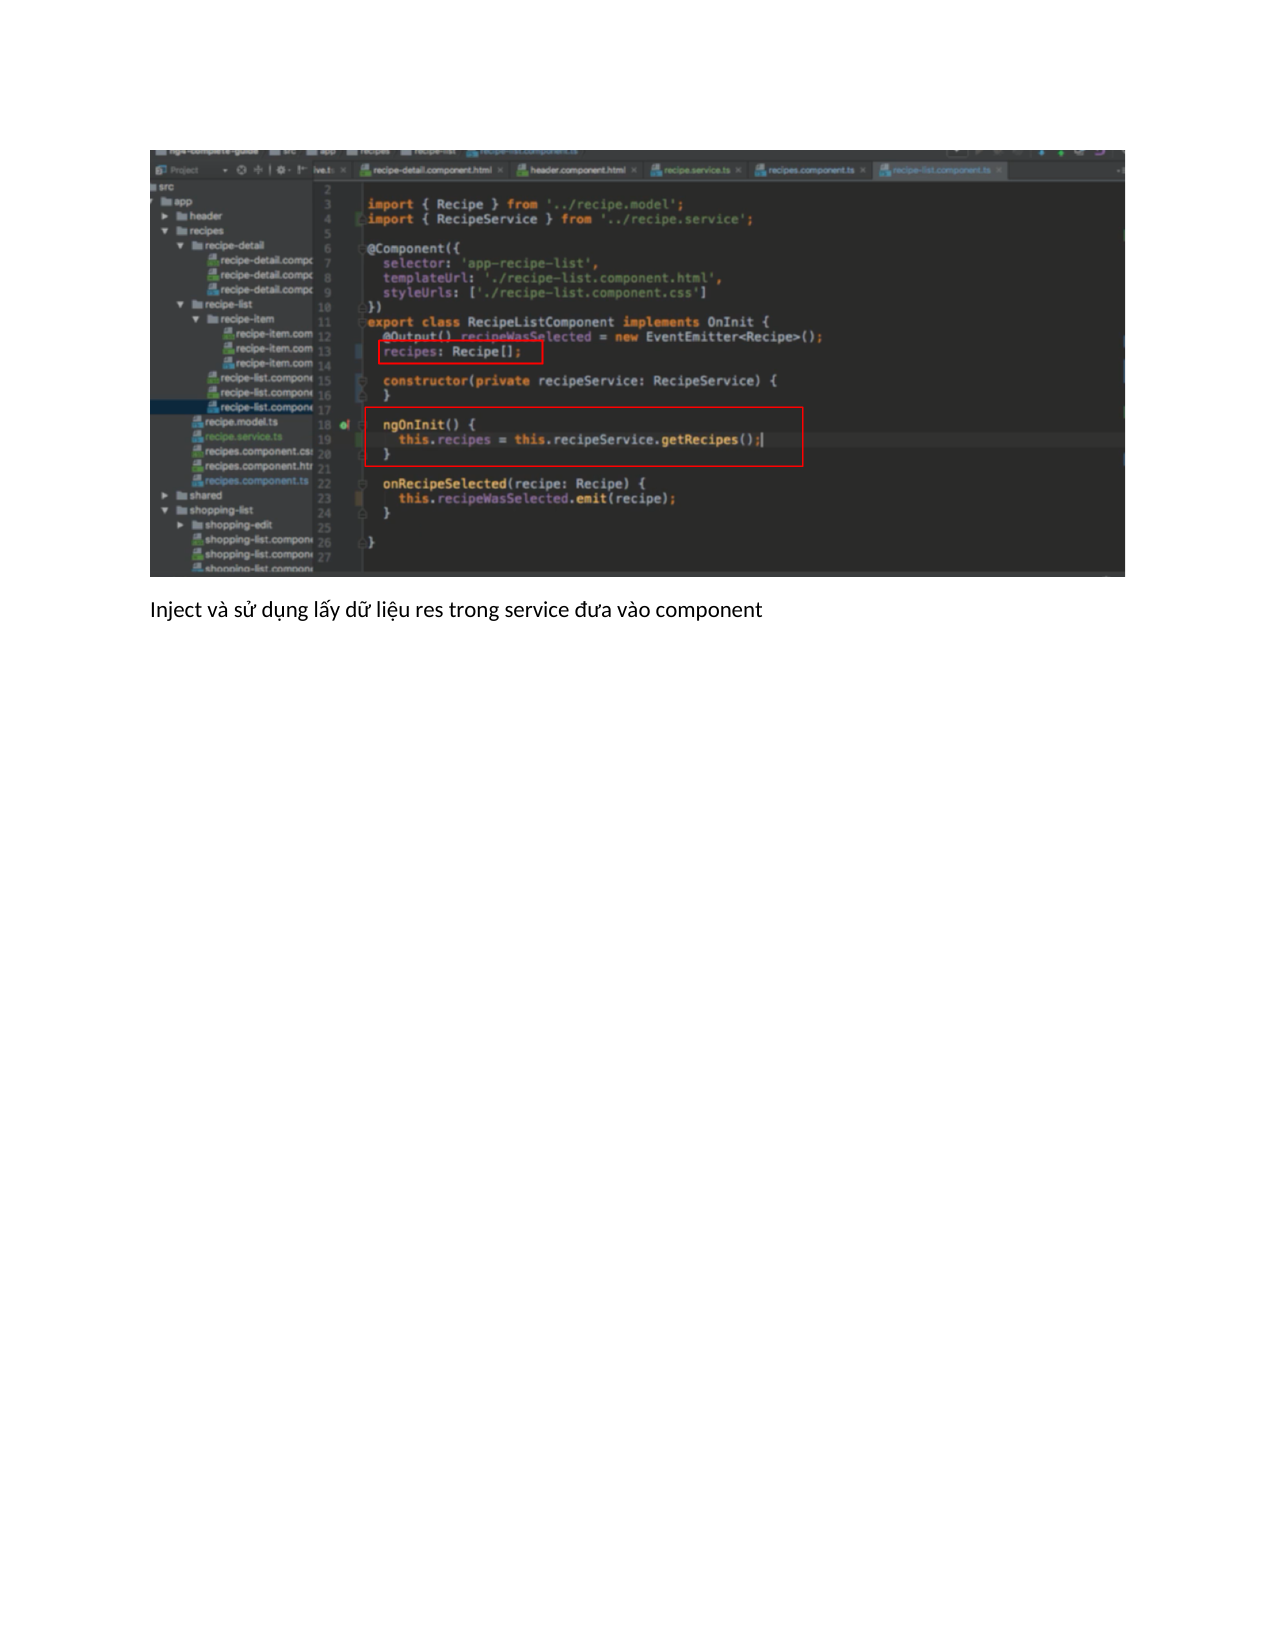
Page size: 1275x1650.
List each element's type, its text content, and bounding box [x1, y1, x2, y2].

picture [150, 150, 1125, 577]
text Inject và sử dụng lấy dữ liệu res trong service đưa vào component [150, 595, 1125, 623]
